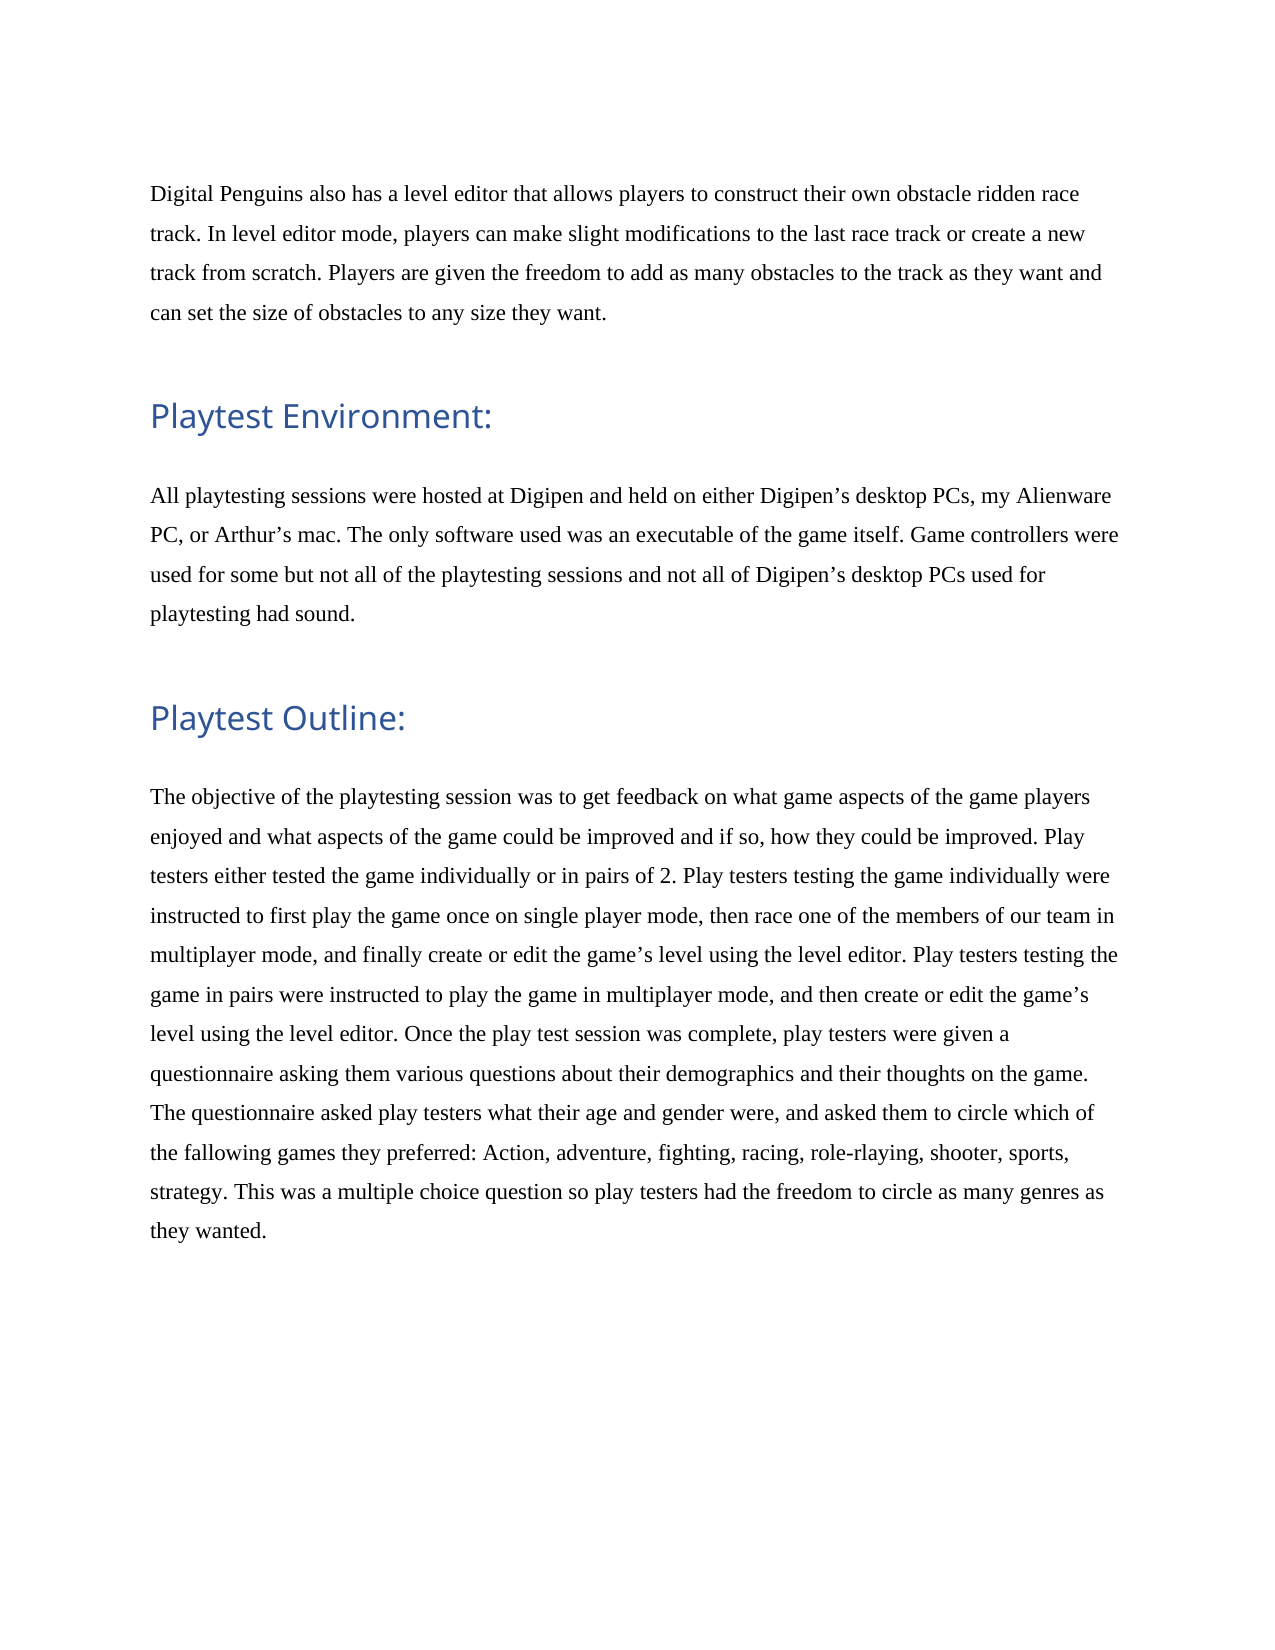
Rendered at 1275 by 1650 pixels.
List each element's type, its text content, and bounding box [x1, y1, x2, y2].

text The objective of the playtesting session was to get feedback on what game aspects of the game players enjoyed and what aspects of the game could be improved and if so, how they could be improved. Play testers either tested the game individually or in pairs of 2. Play testers testing the game individually were instructed to first play the game once on single player mode, then race one of the members of our team in multiplayer mode, and finally create or edit the game’s level using the level editor. Play testers testing the game in pairs were instructed to play the game in multiplayer mode, and then create or edit the game’s level using the level editor. Once the play test session was complete, play testers were given a questionnaire asking them various questions about their demographics and their thoughts on the game. The questionnaire asked play testers what their age and gender were, and asked them to circle which of the fallowing games they preferred: Action, adventure, fighting, racing, role-rlaying, shooter, sports, strategy. This was a multiple choice question so play testers had the freedom to circle as many genres as they wanted. [150, 783, 1125, 1244]
text Digital Penguins also has a level editor that allows players to construct their own obstacle ridden race track. In level editor mode, players can make slight modifications to the last race track or create a new track from scratch. Players are given the freedom to add as many obstacles to the track as they want and can set the size of obstacles to any size they want. [150, 180, 1125, 325]
subtitle Playtest Environment: [150, 393, 1125, 439]
subtitle Playtest Outline: [150, 695, 1125, 740]
text All playtesting sessions were hosted at Digipen and held on either Digipen’s desktop PCs, my Alienware PC, or Arthur’s mac. The only software used was an executable of the game itself. Game controllers were used for some but not all of the playtesting sessions and not all of Digipen’s desktop PCs used for playtesting had sound. [150, 482, 1125, 627]
